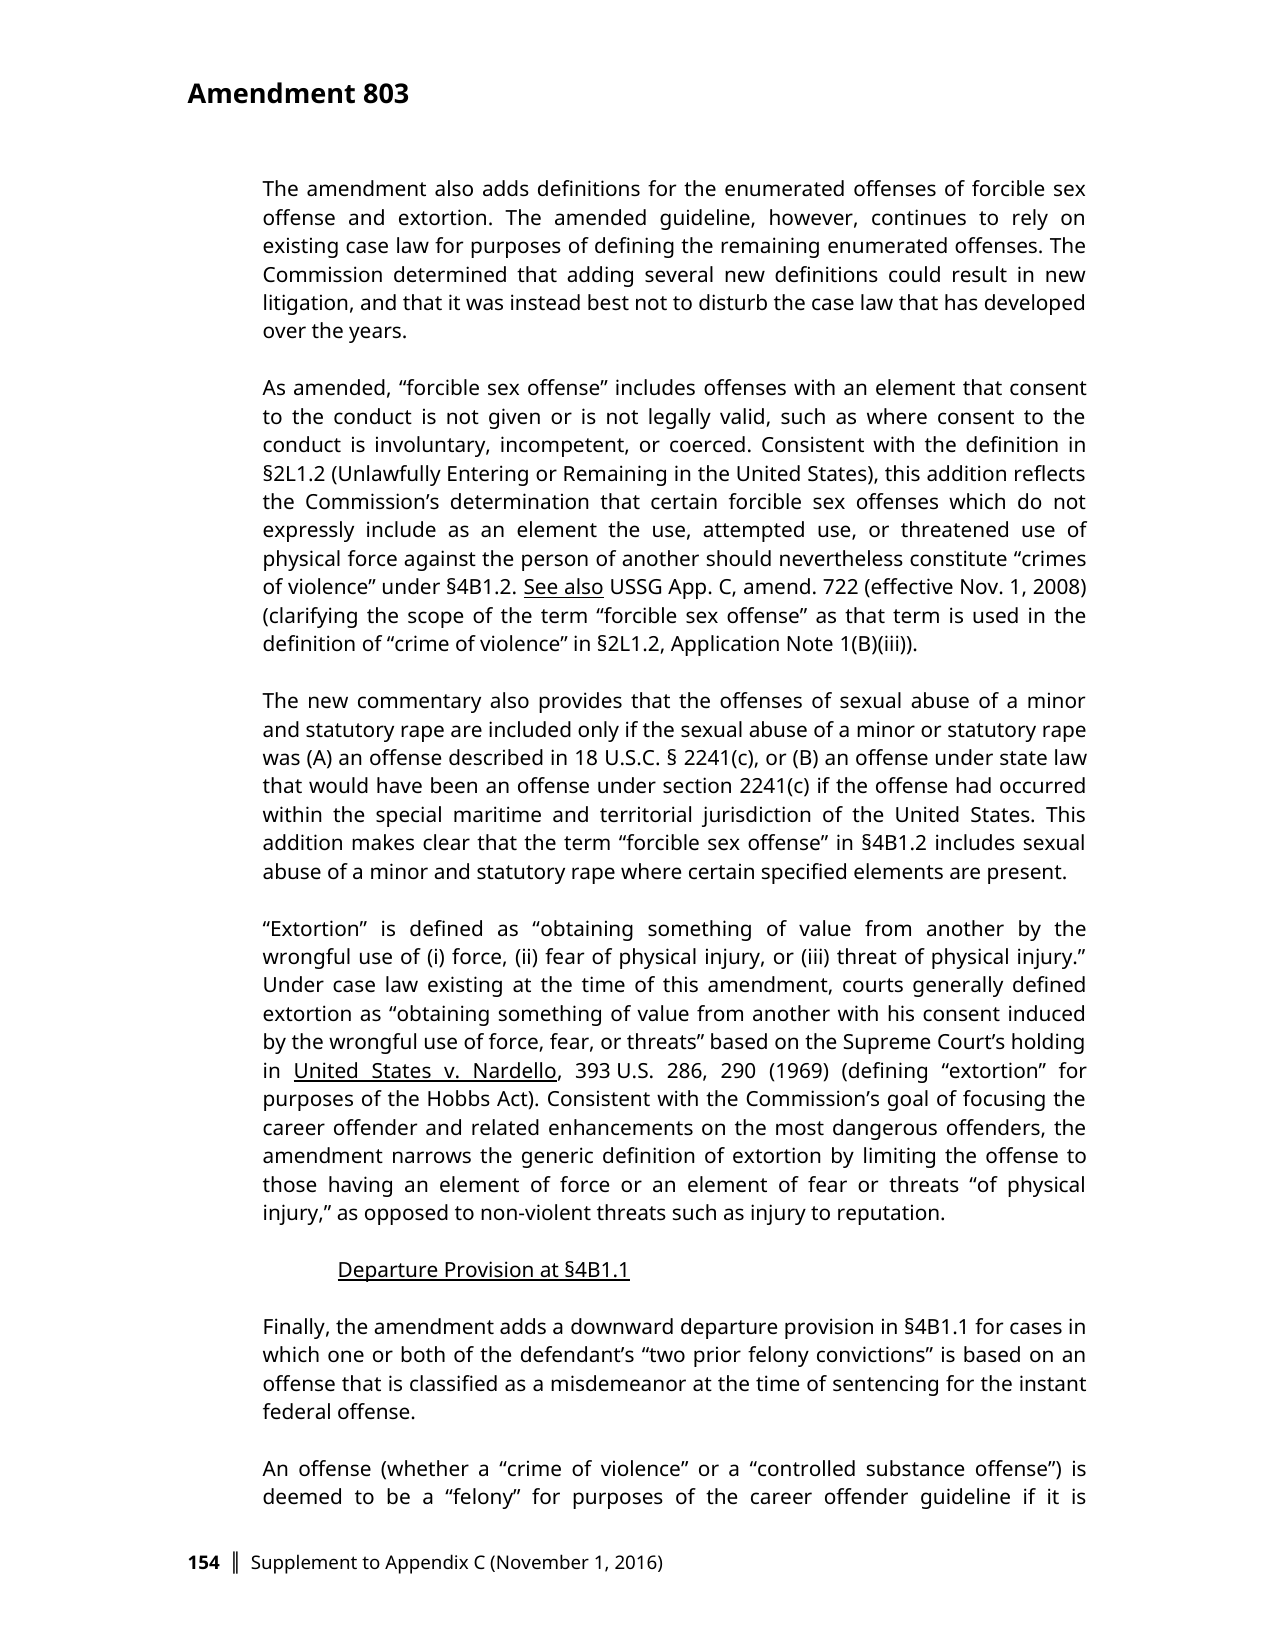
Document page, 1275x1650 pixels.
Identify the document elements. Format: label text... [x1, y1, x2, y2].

text “Extortion” is defined as “obtaining something of value from another by the wrongful use of (i) force, (ii) fear of physical injury, or (iii) threat of physical injury.” Under case law existing at the time of this amendment, courts generally defined extortion as “obtaining something of value from another with his consent induced by the wrongful use of force, fear, or threats” based on the Supreme Court’s holding in United States v. Nardello, 393 U.S. 286, 290 (1969) (defining “extortion” for purposes of the Hobbs Act). Consistent with the Commission’s goal of focusing the career offender and related enhancements on the most dangerous offenders, the amendment narrows the generic definition of extortion by limiting the offense to those having an element of force or an element of fear or threats “of physical injury,” as opposed to non-violent threats such as injury to reputation. [262, 914, 1087, 1227]
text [262, 1454, 1087, 1511]
text Departure Provision at §4B1.1 [262, 1255, 1087, 1283]
text The new commentary also provides that the offenses of sexual abuse of a minor and statutory rape are included only if the sexual abuse of a minor or statutory rape was (A) an offense described in 18 U.S.C. § 2241(c), or (B) an offense under state law that would have been an offense under section 2241(c) if the offense had occurred within the special maritime and territorial jurisdiction of the United States. This addition makes clear that the term “forcible sex offense” in §4B1.2 includes sexual abuse of a minor and statutory rape where certain specified elements are present. [262, 686, 1087, 885]
text The amendment also adds definitions for the enumerated offenses of forcible sex offense and extortion. The amended guideline, however, continues to rely on existing case law for purposes of defining the remaining enumerated offenses. The Commission determined that adding several new definitions could result in new litigation, and that it was instead best not to disturb the case law that has developed over the years. [262, 174, 1087, 345]
text As amended, “forcible sex offense” includes offenses with an element that consent to the conduct is not given or is not legally valid, such as where consent to the conduct is involuntary, incompetent, or coerced. Consistent with the definition in §2L1.2 (Unlawfully Entering or Remaining in the United States), this addition reflects the Commission’s determination that certain forcible sex offenses which do not expressly include as an element the use, attempted use, or threatened use of physical force against the person of another should nevertheless constitute “crimes of violence” under §4B1.2. See also USSG App. C, amend. 722 (effective Nov. 1, 2008) (clarifying the scope of the term “forcible sex offense” as that term is used in the definition of “crime of violence” in §2L1.2, Application Note 1(B)(iii)). [262, 373, 1087, 658]
text Finally, the amendment adds a downward departure provision in §4B1.1 for cases in which one or both of the defendant’s “two prior felony convictions” is based on an offense that is classified as a misdemeanor at the time of sentencing for the instant federal offense. [262, 1312, 1087, 1426]
